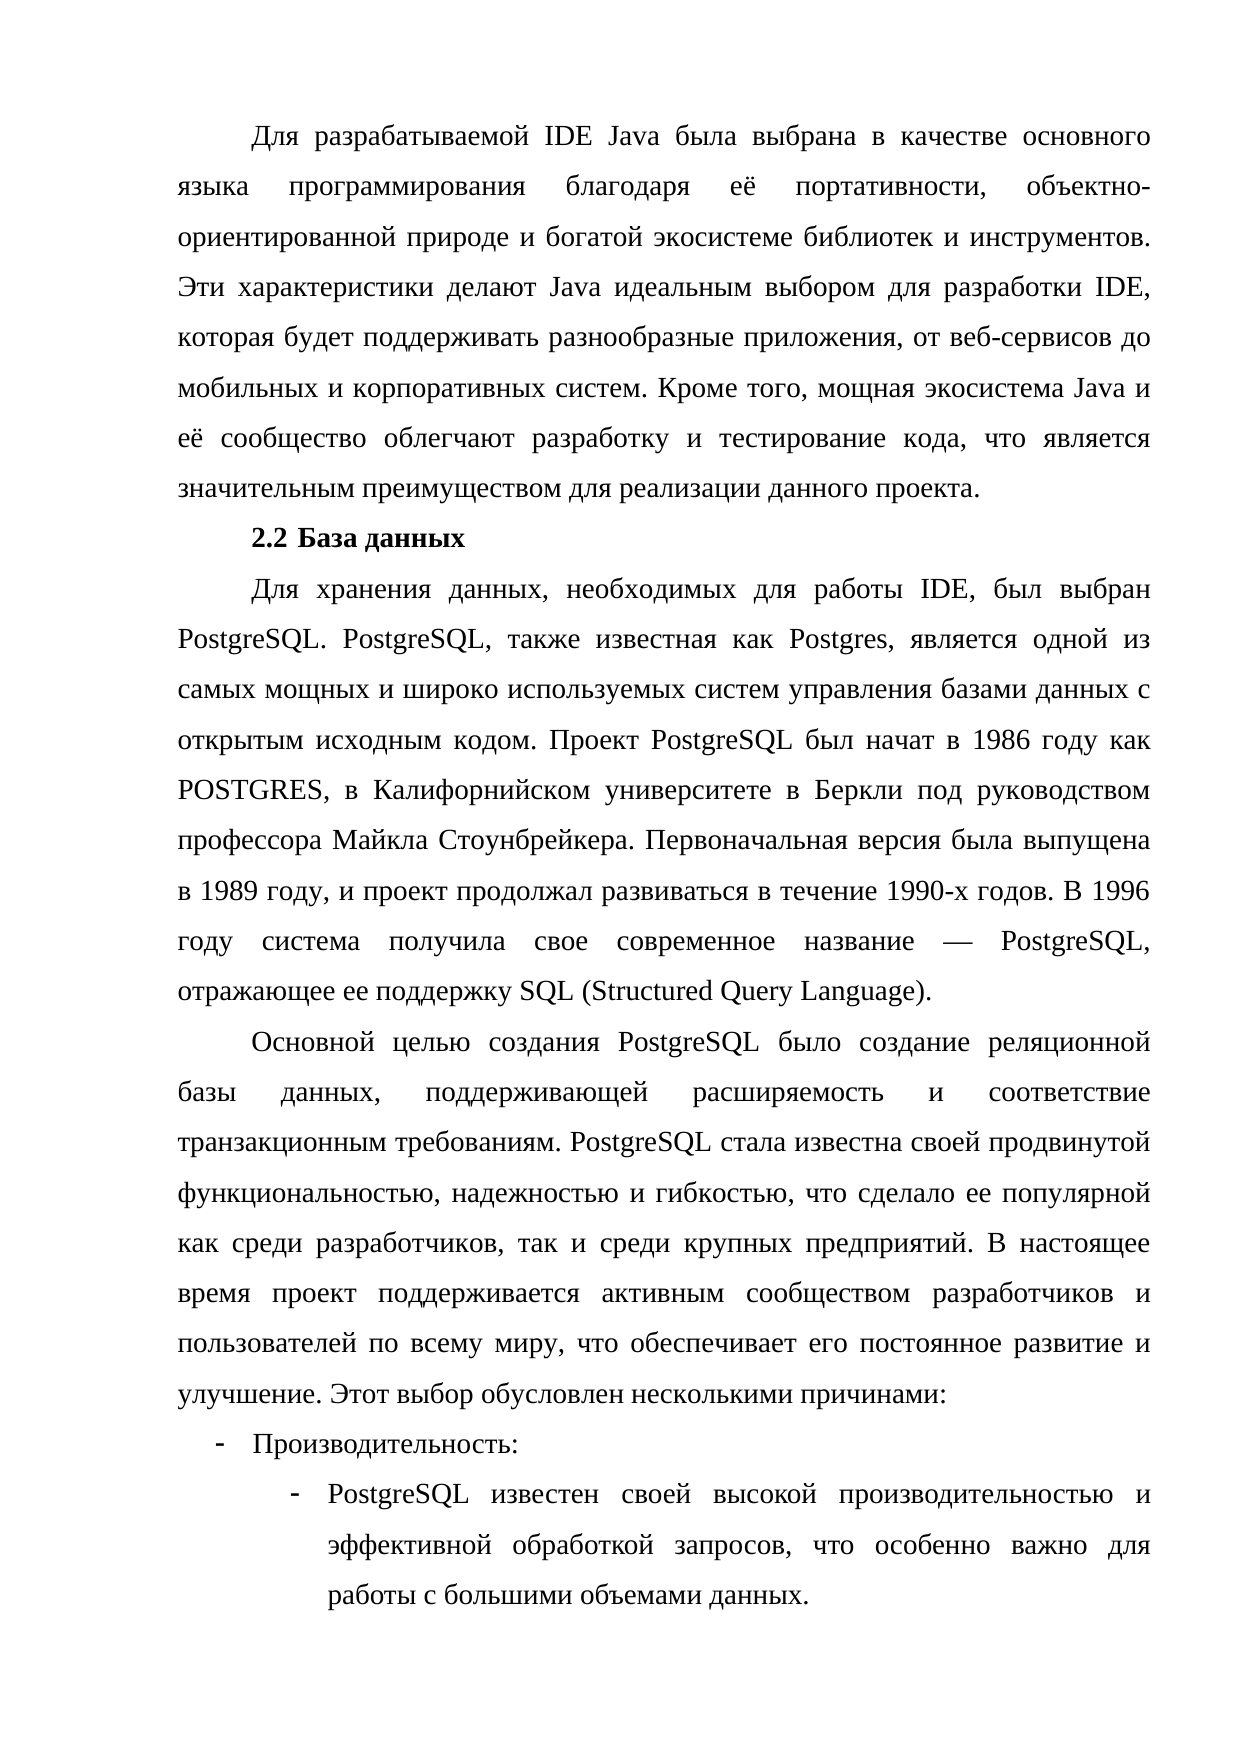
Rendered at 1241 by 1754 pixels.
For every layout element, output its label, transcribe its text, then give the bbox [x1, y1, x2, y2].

text Для разрабатываемой IDE Java была выбрана в качестве основного языка программирования благодаря её портативности, объектно-ориентированной природе и богатой экосистеме библиотек и инструментов. Эти характеристики делают Java идеальным выбором для разработки IDE, которая будет поддерживать разнообразные приложения, от веб-сервисов до мобильных и корпоративных систем. Кроме того, мощная экосистема Java и её сообщество облегчают разработку и тестирование кода, что является значительным преимуществом для реализации данного проекта. [177, 118, 1152, 504]
text Основной целью создания PostgreSQL было создание реляционной базы данных, поддерживающей расширяемость и соответствие транзакционным требованиям. PostgreSQL стала известна своей продвинутой функциональностью, надежностью и гибкостью, что сделало ее популярной как среди разработчиков, так и среди крупных предприятий. В настоящее время проект поддерживается активным сообществом разработчиков и пользователей по всему миру, что обеспечивает его постоянное развитие и улучшение. Этот выбор обусловлен несколькими причинами: [177, 1024, 1152, 1409]
list Производительность: [215, 1426, 1152, 1460]
text Для хранения данных, необходимых для работы IDE, был выбран PostgreSQL. PostgreSQL, также известная как Postgres, является одной из самых мощных и широко используемых систем управления базами данных с открытым исходным кодом. Проект PostgreSQL был начат в 1986 году как POSTGRES, в Калифорнийском университете в Беркли под руководством профессора Майкла Стоунбрейкера. Первоначальная версия была выпущена в 1989 году, и проект продолжал развиваться в течение 1990-х годов. В 1996 году система получила свое современное название — PostgreSQL, отражающее ее поддержку SQL (Structured Query Language). [177, 571, 1152, 1007]
subtitle База данных [251, 521, 1152, 554]
list PostgreSQL известен своей высокой производительностью и эффективной обработкой запросов, что особенно важно для работы с большими объемами данных. [290, 1477, 1152, 1611]
